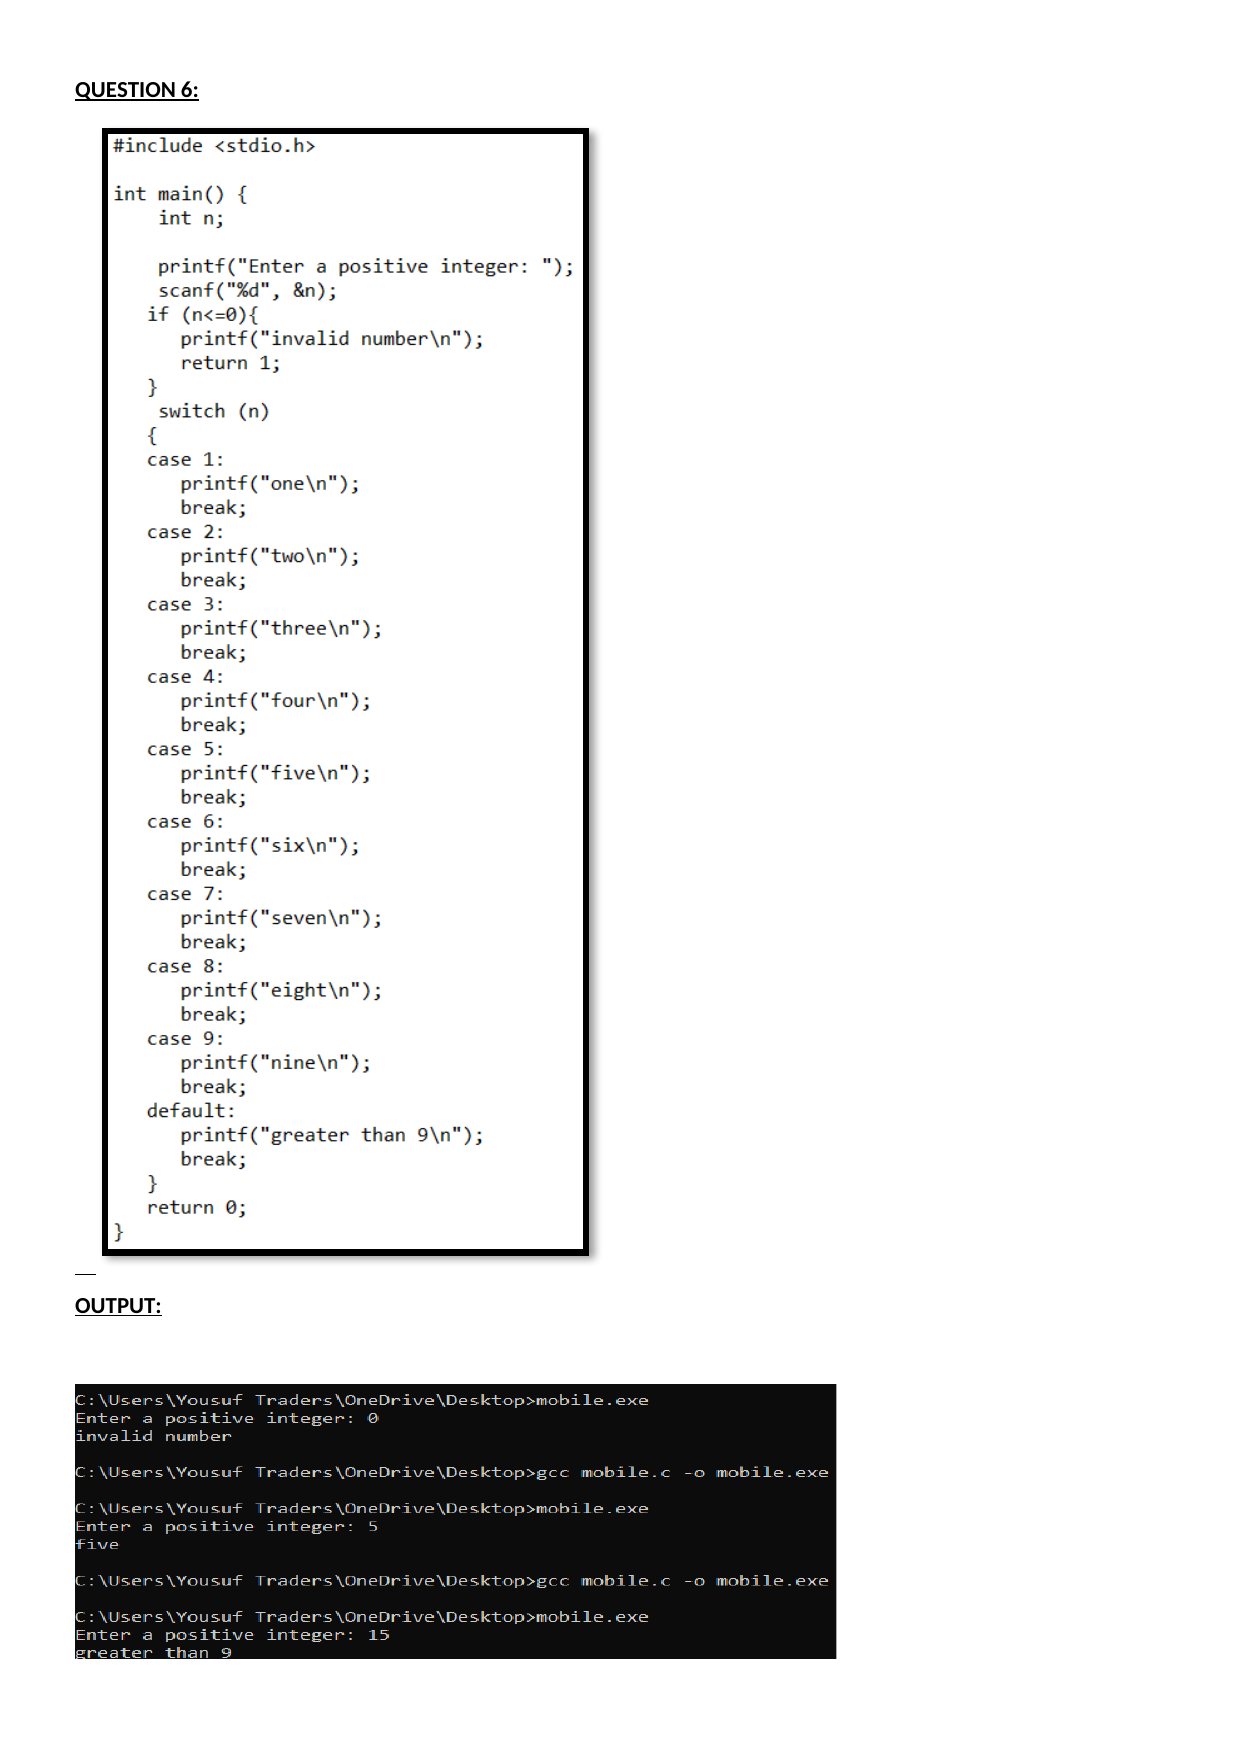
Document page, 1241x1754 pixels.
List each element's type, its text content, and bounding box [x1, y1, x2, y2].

text OUTPUT: [75, 1291, 1165, 1319]
text QUESTION 6: [75, 75, 1165, 103]
